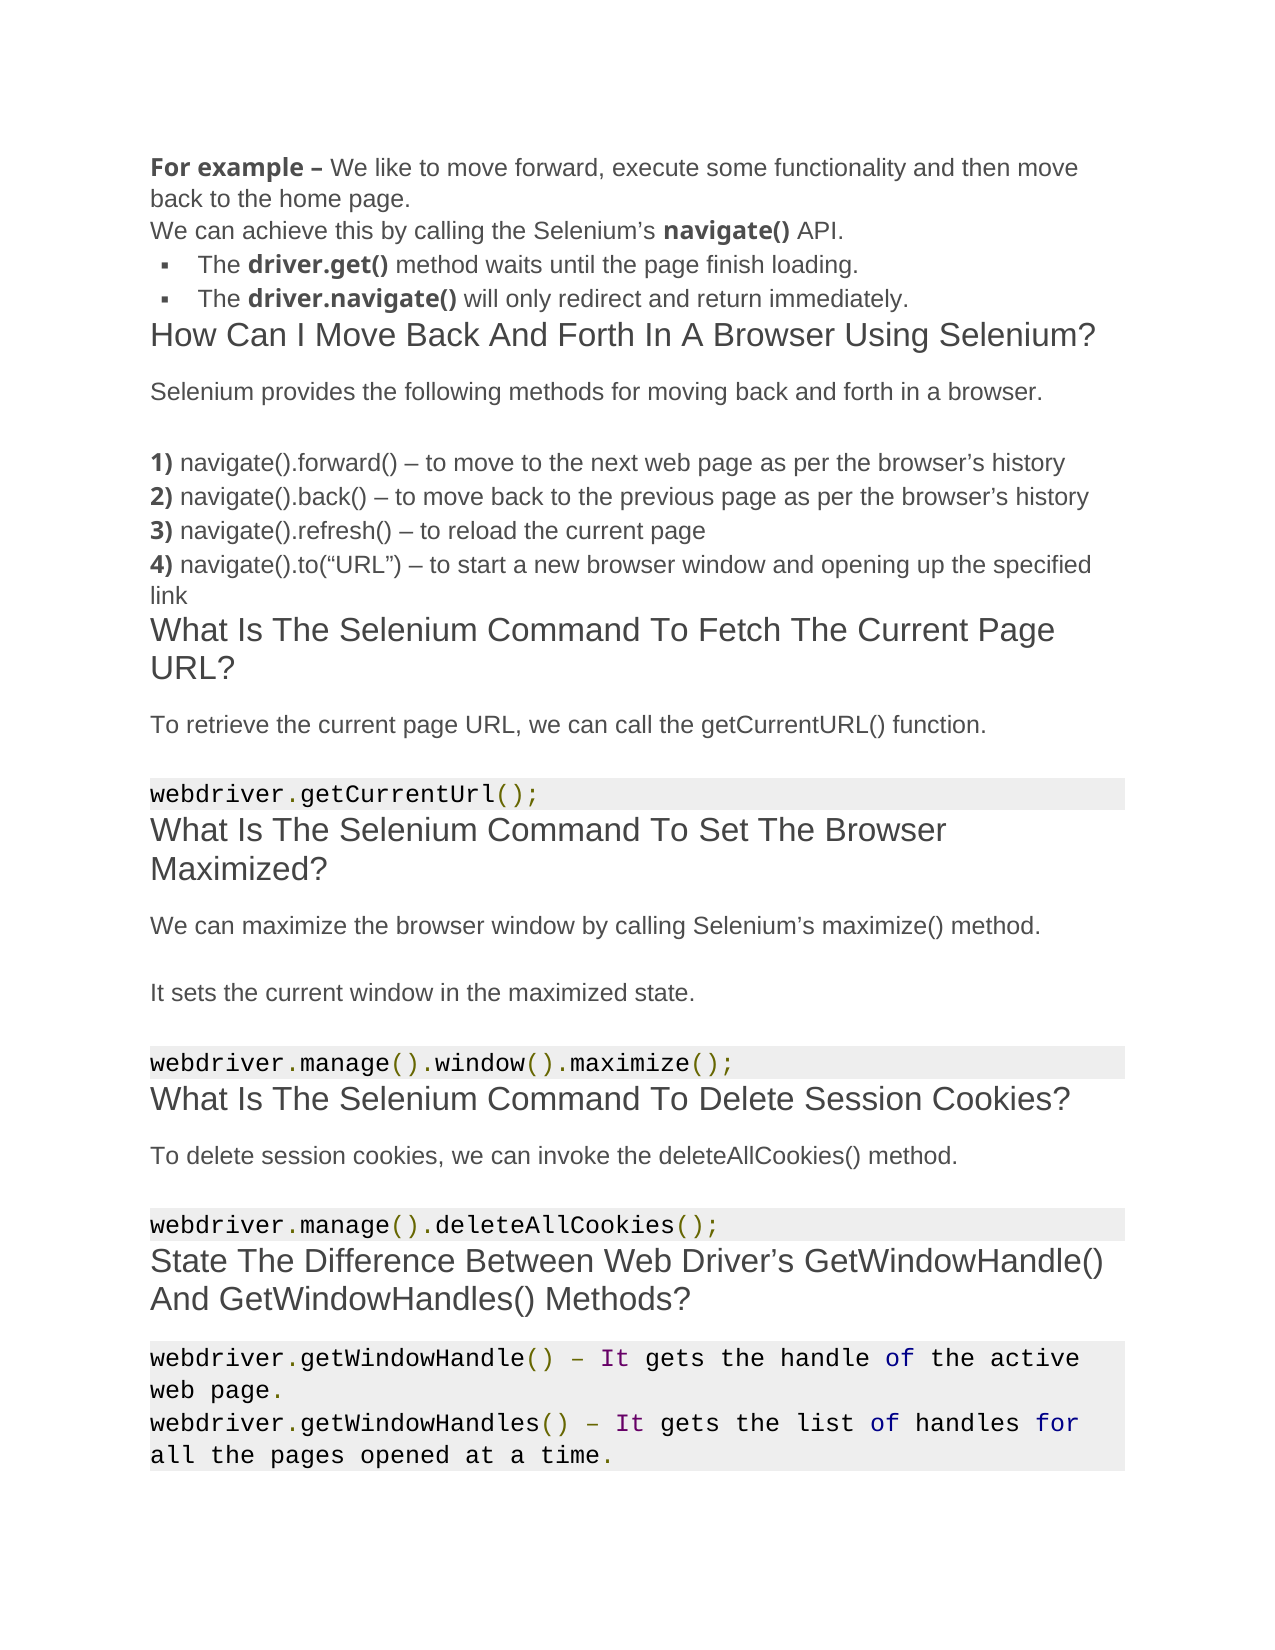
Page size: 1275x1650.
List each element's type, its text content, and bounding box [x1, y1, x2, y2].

text Selenium provides the following methods for moving back and forth in a browser. [150, 377, 1125, 406]
text We can maximize the browser window by calling Selenium’s maximize() method. [150, 911, 1125, 939]
text State The Difference Between Web Driver’s GetWindowHandle() And GetWindowHandles() Methods? [150, 1241, 1125, 1318]
text 1) navigate().forward() – to move to the next web page as per the browser’s history 2) navigate().back() – to move back to the previous page as per the browser’s history 3) navigate().refresh() – to reload the current page 4) navigate().to(“URL”) – to start a new browser window and opening up the specified link [150, 445, 1125, 610]
text What Is The Selenium Command To Fetch The Current Page URL? [150, 610, 1125, 687]
list The driver.navigate() will only redirect and return immediately. [160, 281, 1125, 315]
list The driver.get() method waits until the page finish loading. [160, 247, 1125, 281]
text What Is The Selenium Command To Delete Session Cookies? [150, 1079, 1125, 1117]
text To delete session cookies, we can invoke the deleteAllCookies() method. [150, 1141, 1125, 1169]
text For example – We like to move forward, execute some functionality and then move back to the home page. [150, 150, 1125, 213]
text We can achieve this by calling the Selenium’s navigate() API. [150, 213, 1125, 247]
text To retrieve the current page URL, we can call the getCurrentURL() function. [150, 710, 1125, 739]
text webdriver.getCurrentUrl(); [150, 778, 1125, 810]
text How Can I Move Back And Forth In A Browser Using Selenium? [150, 315, 1125, 353]
text It sets the current window in the maximized state. [150, 978, 1125, 1007]
text webdriver.getWindowHandle() – It gets the handle of the active web page. [150, 1341, 1125, 1406]
text What Is The Selenium Command To Set The Browser Maximized? [150, 810, 1125, 887]
text webdriver.getWindowHandles() – It gets the list of handles for all the pages opened at a time. [150, 1406, 1125, 1471]
text webdriver.manage().window().maximize(); [150, 1046, 1125, 1079]
text webdriver.manage().deleteAllCookies(); [150, 1208, 1125, 1241]
